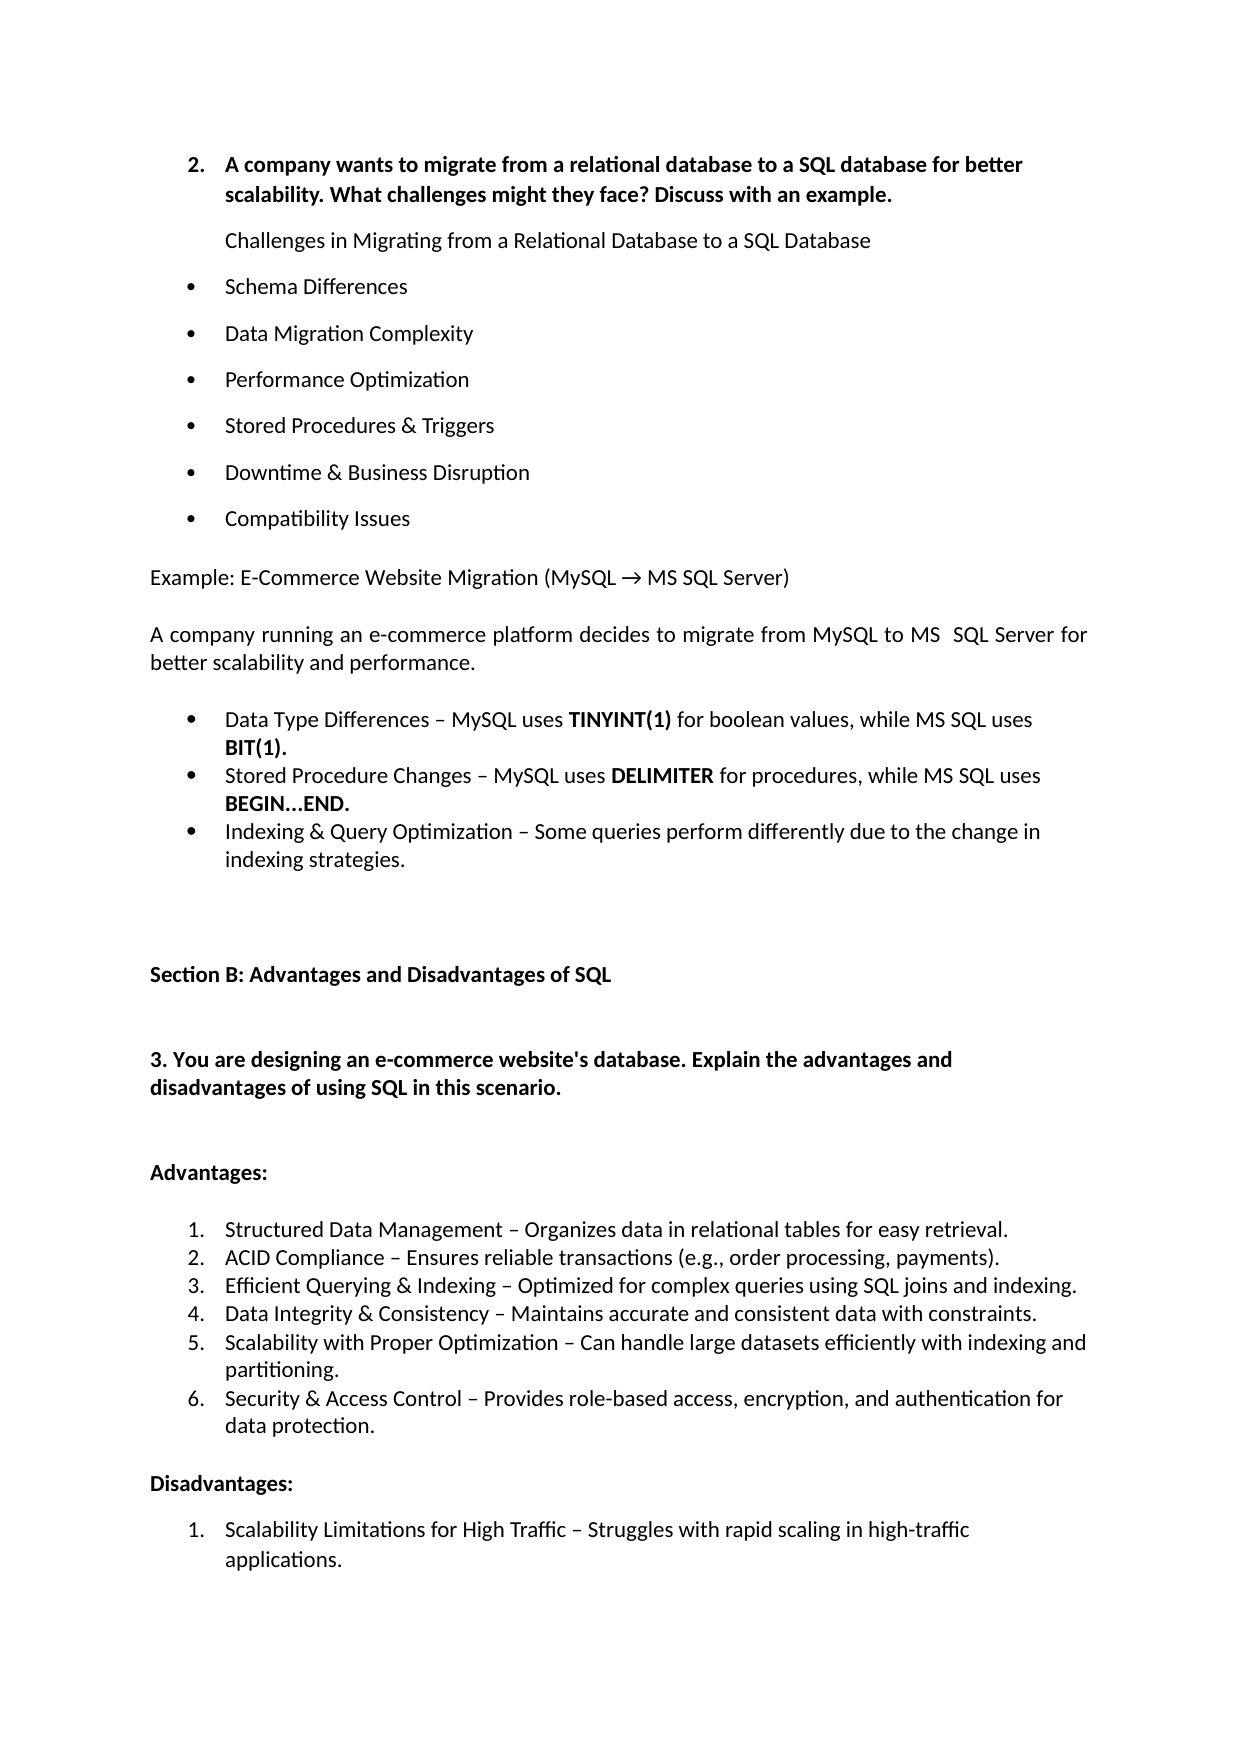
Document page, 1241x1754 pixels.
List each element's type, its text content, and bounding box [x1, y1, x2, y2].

list Security & Access Control – Provides role-based access, encryption, and authentication for data protection. [187, 1384, 1090, 1440]
list ACID Compliance – Ensures reliable transactions (e.g., order processing, payments). [187, 1243, 1090, 1272]
text Advantages: [150, 1130, 1090, 1186]
text 3. You are designing an e-commerce website's database. Explain the advantages and disadvantages of using SQL in this scenario. [150, 1017, 1090, 1101]
list Scalability Limitations for High Traffic – Struggles with rapid scaling in high-traffic applications. [187, 1515, 1090, 1573]
list Downtime & Business Disruption [187, 458, 1090, 486]
list Data Integrity & Consistency – Maintains accurate and consistent data with constraints. [187, 1299, 1090, 1328]
text Example: E-Commerce Website Migration (MySQL → MS SQL Server) [150, 563, 1090, 591]
text A company running an e-commerce platform decides to migrate from MySQL to MS SQL Server for better scalability and performance. [150, 620, 1090, 676]
text Challenges in Migrating from a Relational Database to a SQL Database [225, 226, 1090, 254]
list Structured Data Management – Organizes data in relational tables for easy retrieval. [187, 1216, 1090, 1243]
list Scalability with Proper Optimization – Can handle large datasets efficiently with indexing and partitioning. [187, 1328, 1090, 1384]
text Disadvantages: [150, 1469, 1090, 1497]
list Data Type Differences – MySQL uses TINYINT(1) for boolean values, while MS SQL uses BIT(1). [187, 705, 1090, 761]
list Data Migration Complexity [187, 319, 1090, 347]
list Efficient Querying & Indexing – Optimized for complex queries using SQL joins and indexing. [187, 1272, 1090, 1299]
text Section B: Advantages and Disadvantages of SQL [150, 960, 1090, 988]
list Indexing & Query Optimization – Some queries perform differently due to the change in indexing strategies. [187, 817, 1090, 873]
list Performance Optimization [187, 365, 1090, 393]
list Schema Differences [187, 272, 1090, 300]
list Compatibility Issues [187, 504, 1090, 532]
list A company wants to migrate from a relational database to a SQL database for better scalability. What challenges might they face? Discuss with an example. [187, 150, 1090, 208]
list Stored Procedure Changes – MySQL uses DELIMITER for procedures, while MS SQL uses BEGIN...END. [187, 761, 1090, 817]
list Stored Procedures & Triggers [187, 411, 1090, 439]
